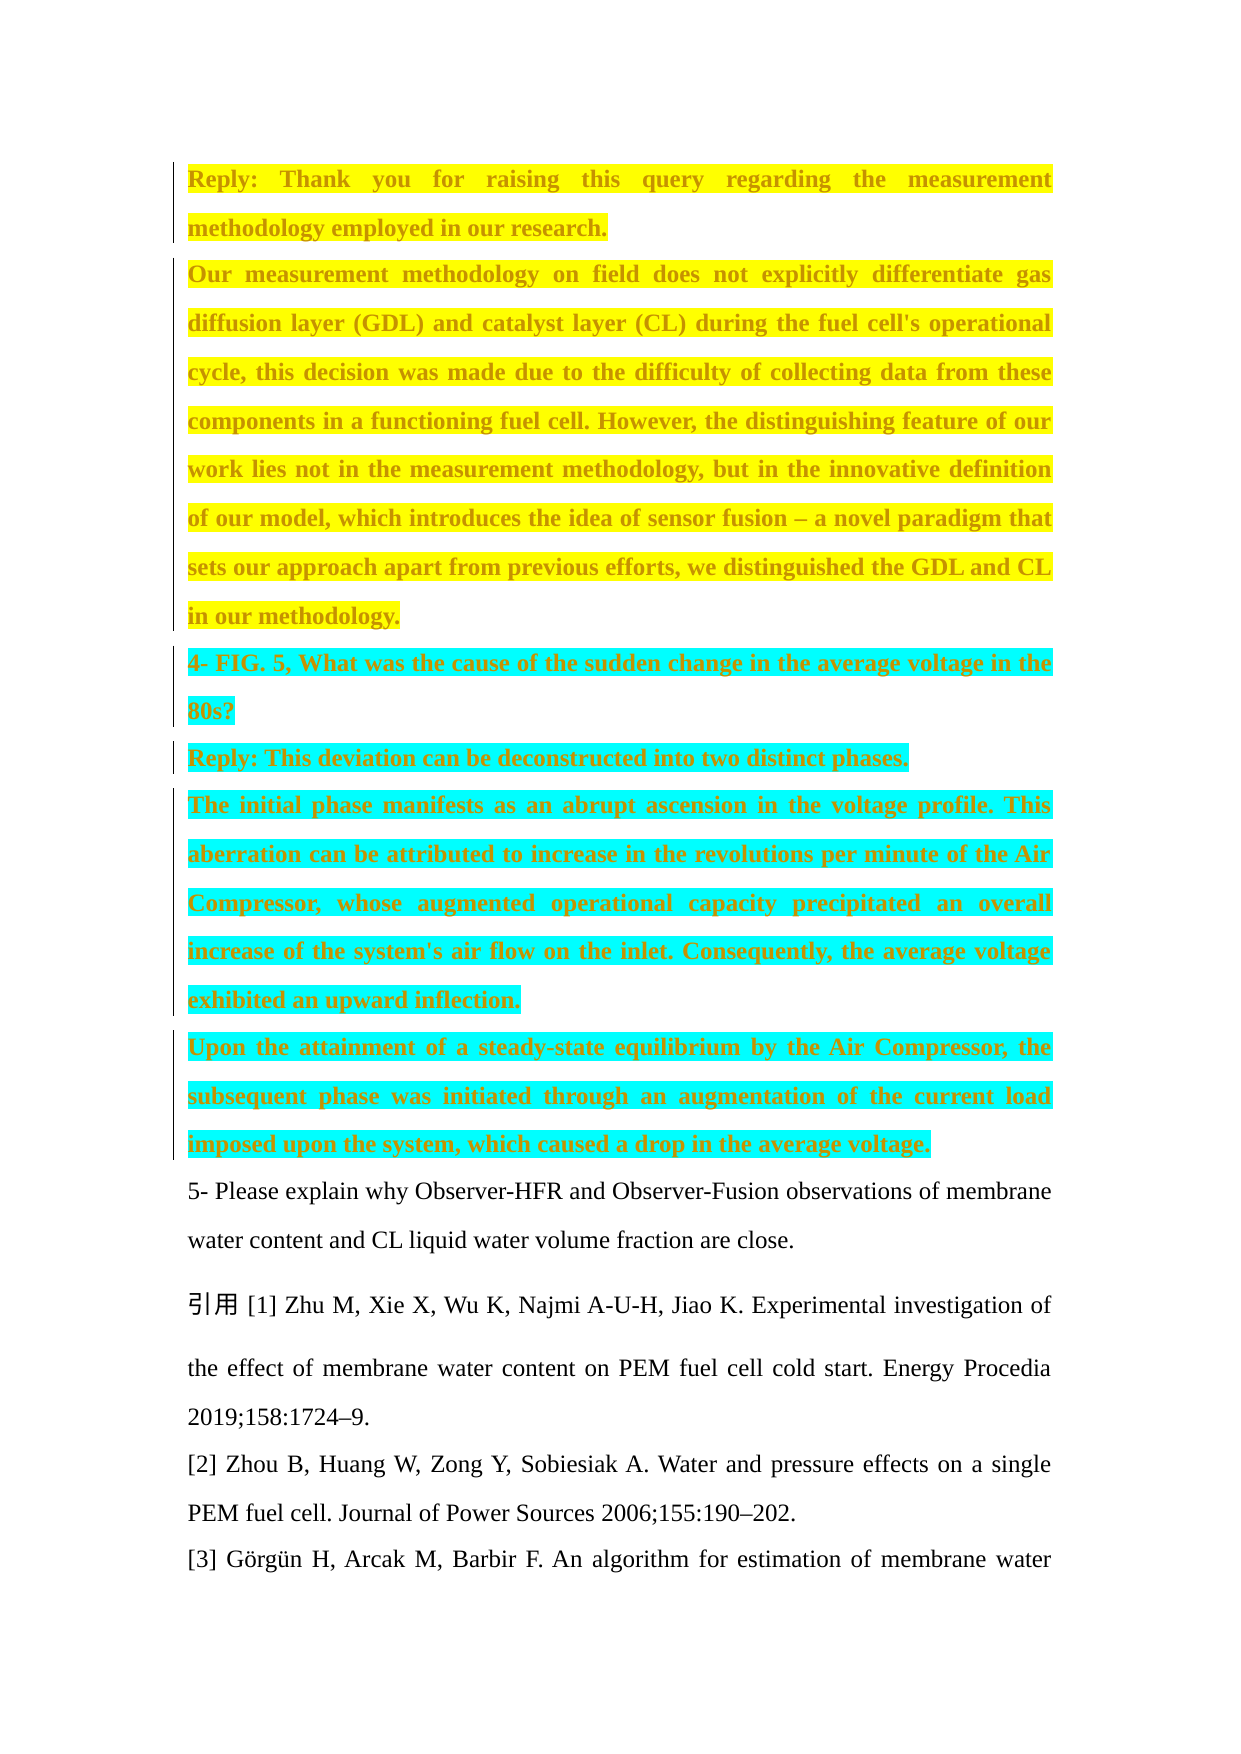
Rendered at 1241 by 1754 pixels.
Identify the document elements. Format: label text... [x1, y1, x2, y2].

text The initial phase manifests as an abrupt ascension in the voltage profile. This aberration can be attributed to increase in the revolutions per minute of the Air Compressor, whose augmented operational capacity precipitated an overall increase of the system's air flow on the inlet. Consequently, the average voltage exhibited an upward inflection. [187, 801, 1053, 1016]
text Reply: Thank you for raising this query regarding the measurement methodology employed in our research. [187, 172, 1053, 243]
text Reply: This deviation can be deconstructed into two distinct phases. [187, 741, 1053, 774]
text [2] Zhou B, Huang W, Zong Y, Sobiesiak A. Water and pressure effects on a single PEM fuel cell. Journal of Power Sources 2006;155:190–202. [187, 1447, 1053, 1528]
text 4- FIG. 5, What was the cause of the sudden change in the average voltage in the 80s? [187, 668, 1053, 727]
text 5- Please explain why Observer-HFR and Observer-Fusion observations of membrane water content and CL liquid water volume fraction are close. [187, 1174, 1053, 1256]
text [187, 1543, 1053, 1575]
text 引用 [1] Zhu M, Xie X, Wu K, Najmi A-U-H, Jiao K. Experimental investigation of the effect of membrane water content on PEM fuel cell cold start. Energy Procedia 2019;158:1724–9. [187, 1270, 1053, 1433]
text Our measurement methodology on field does not explicitly differentiate gas diffusion layer (GDL) and catalyst layer (CL) during the fuel cell's operational cycle, this decision was made due to the difficulty of collecting data from these components in a functioning fuel cell. However, the distinguishing feature of our work lies not in the measurement methodology, but in the innovative definition of our model, which introduces the idea of sensor fusion – a novel paradigm that sets our approach apart from previous efforts, we distinguished the GDL and CL in our methodology. [187, 258, 1053, 631]
text Upon the attainment of a steady-state equilibrium by the Air Compressor, the subsequent phase was initiated through an augmentation of the current load imposed upon the system, which caused a drop in the average voltage. [187, 1030, 1053, 1160]
